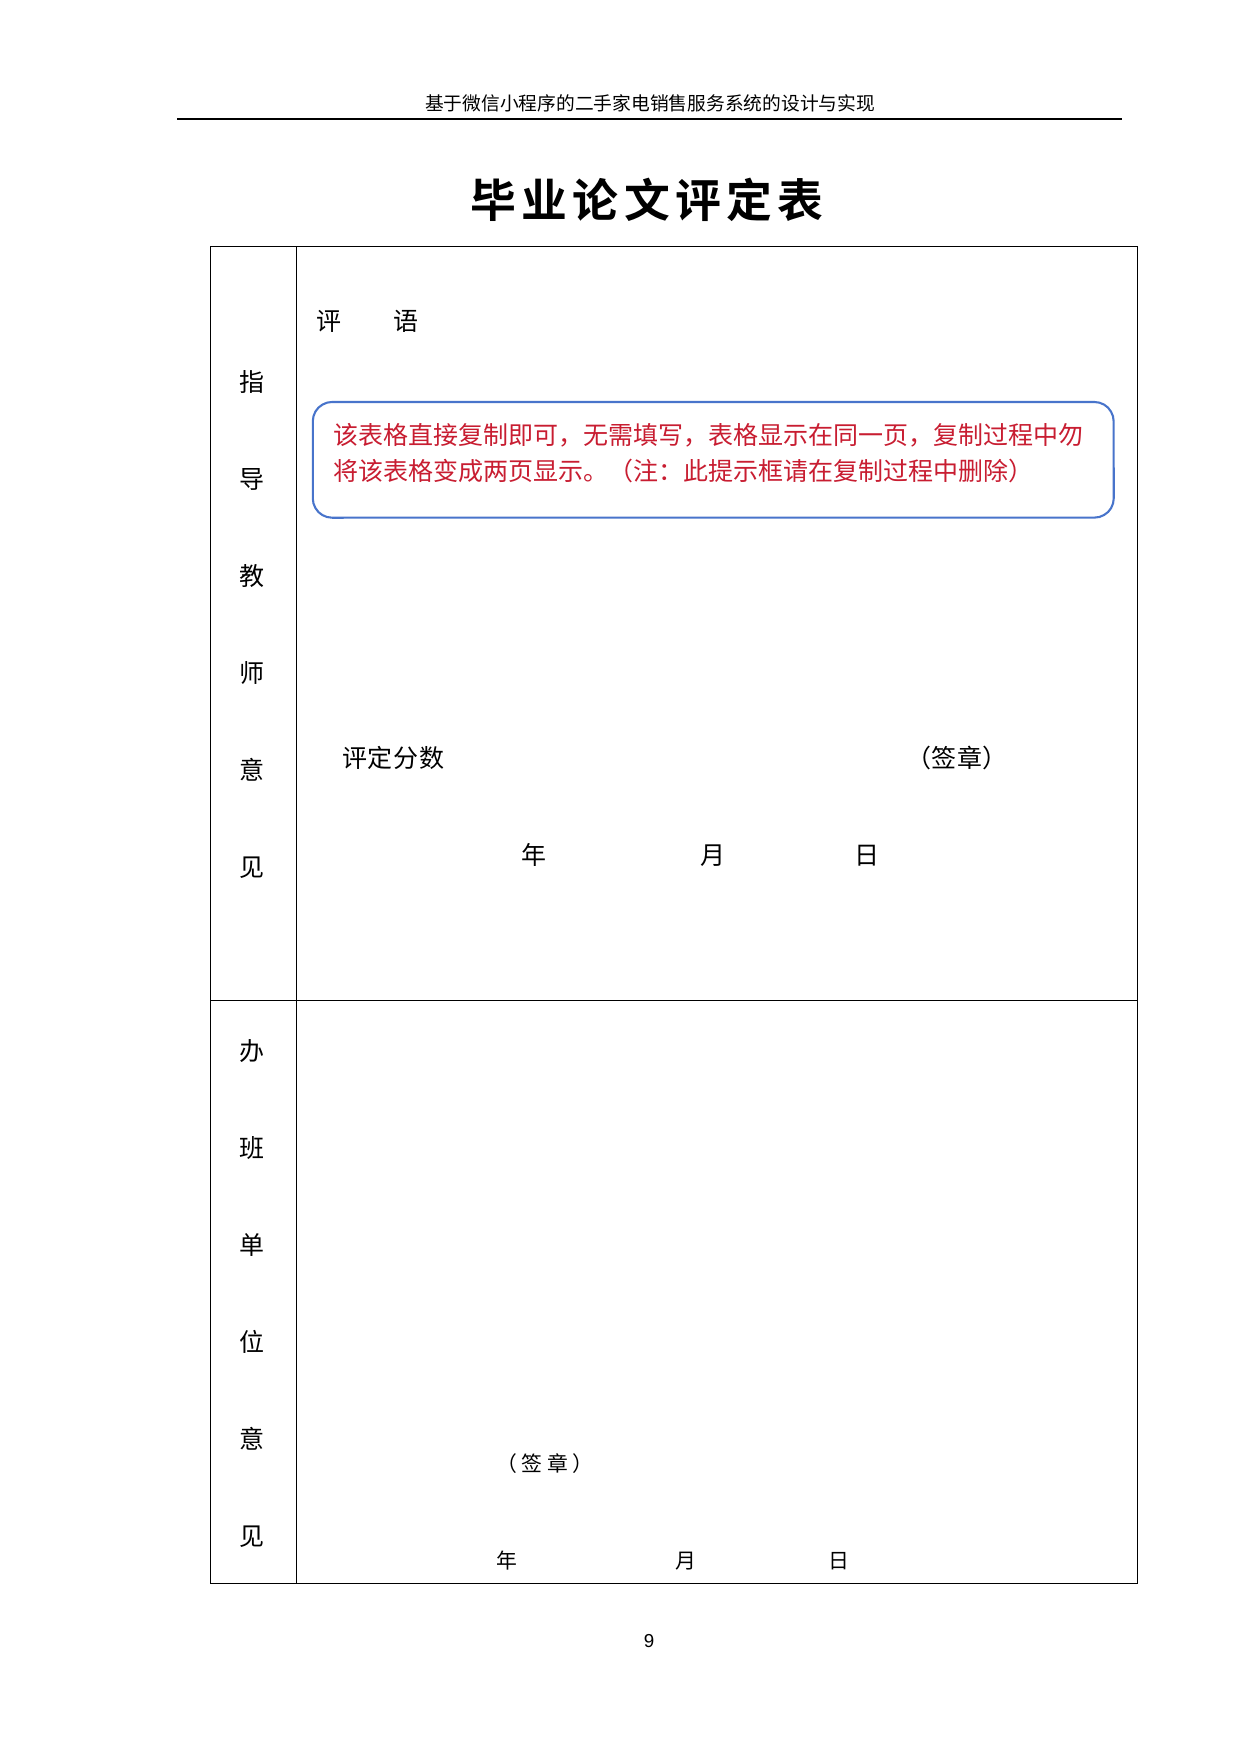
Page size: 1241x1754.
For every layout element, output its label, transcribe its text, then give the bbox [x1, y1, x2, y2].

table_cell （签章） 年 月 日 [297, 1001, 1137, 1583]
table_header 指 导 教 师 意 见 [211, 247, 296, 1000]
table_cell 办 班 单 位 意 见 [211, 1001, 296, 1583]
text 毕业论文评定表 [188, 149, 1111, 246]
table_header 评 语 评定分数 （签章） 年 月 日 [297, 247, 1137, 1000]
